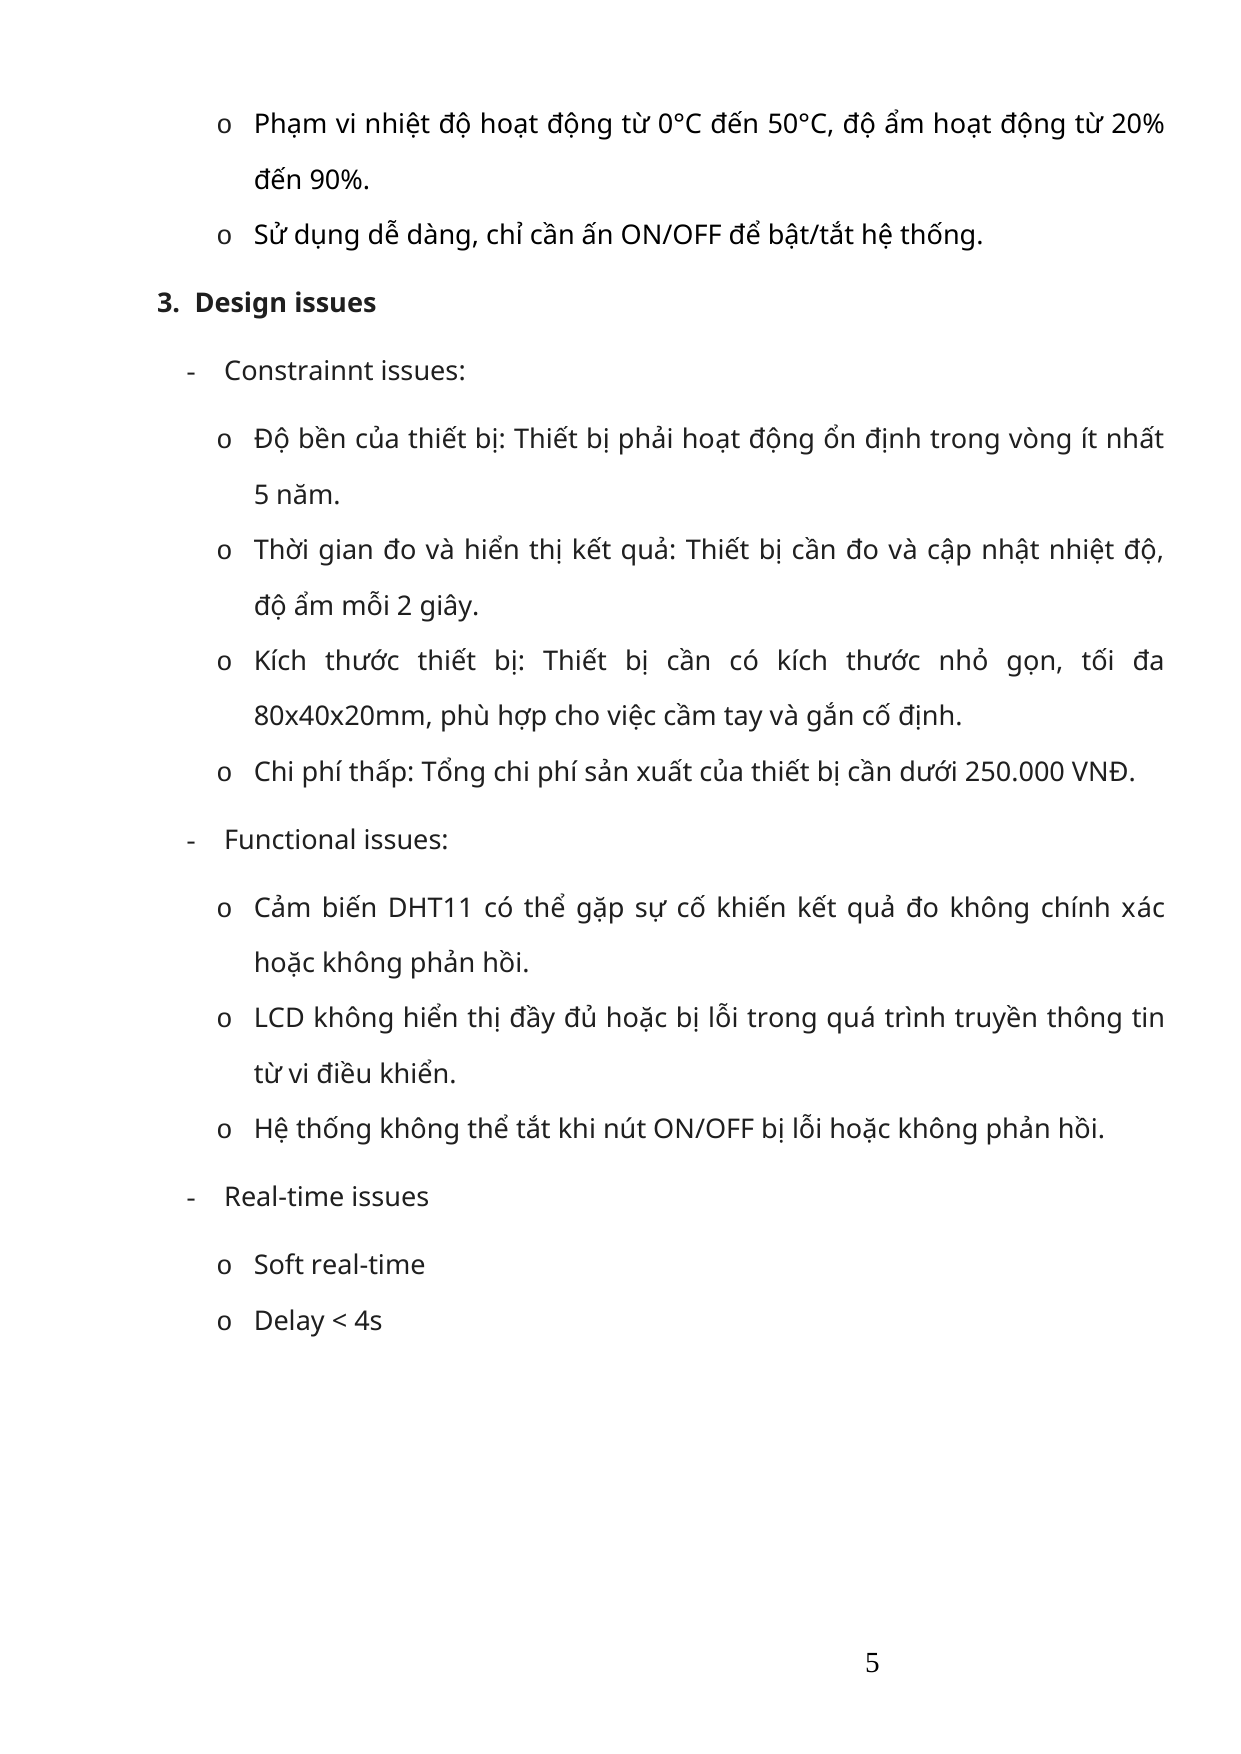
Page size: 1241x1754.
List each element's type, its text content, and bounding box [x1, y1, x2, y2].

list Delay < 4s [216, 1301, 1165, 1338]
list Design issues [157, 284, 1165, 321]
list Chi phí thấp: Tổng chi phí sản xuất của thiết bị cần dưới 250.000 VNĐ. [216, 752, 1165, 789]
list Thời gian đo và hiển thị kết quả: Thiết bị cần đo và cập nhật nhiệt độ, độ ẩm mỗi 2 giây. [216, 530, 1165, 623]
list LCD không hiển thị đầy đủ hoặc bị lỗi trong quá trình truyền thông tin từ vi điều khiển. [216, 999, 1165, 1091]
list Phạm vi nhiệt độ hoạt động từ 0°C đến 50°C, độ ẩm hoạt động từ 20% đến 90%. [216, 105, 1165, 197]
list Constrainnt issues: [186, 352, 1165, 389]
list Hệ thống không thể tắt khi nút ON/OFF bị lỗi hoặc không phản hồi. [216, 1110, 1165, 1147]
list Functional issues: [186, 820, 1165, 857]
list Sử dụng dễ dàng, chỉ cần ấn ON/OFF để bật/tắt hệ thống. [216, 216, 1165, 253]
list Cảm biến DHT11 có thể gặp sự cố khiến kết quả đo không chính xác hoặc không phản hồi. [216, 888, 1165, 980]
list Soft real-time [216, 1246, 1165, 1283]
list Kích thước thiết bị: Thiết bị cần có kích thước nhỏ gọn, tối đa 80x40x20mm, phù hợp cho việc cầm tay và gắn cố định. [216, 641, 1165, 734]
list Real-time issues [186, 1178, 1165, 1215]
list Độ bền của thiết bị: Thiết bị phải hoạt động ổn định trong vòng ít nhất 5 năm. [216, 419, 1165, 512]
